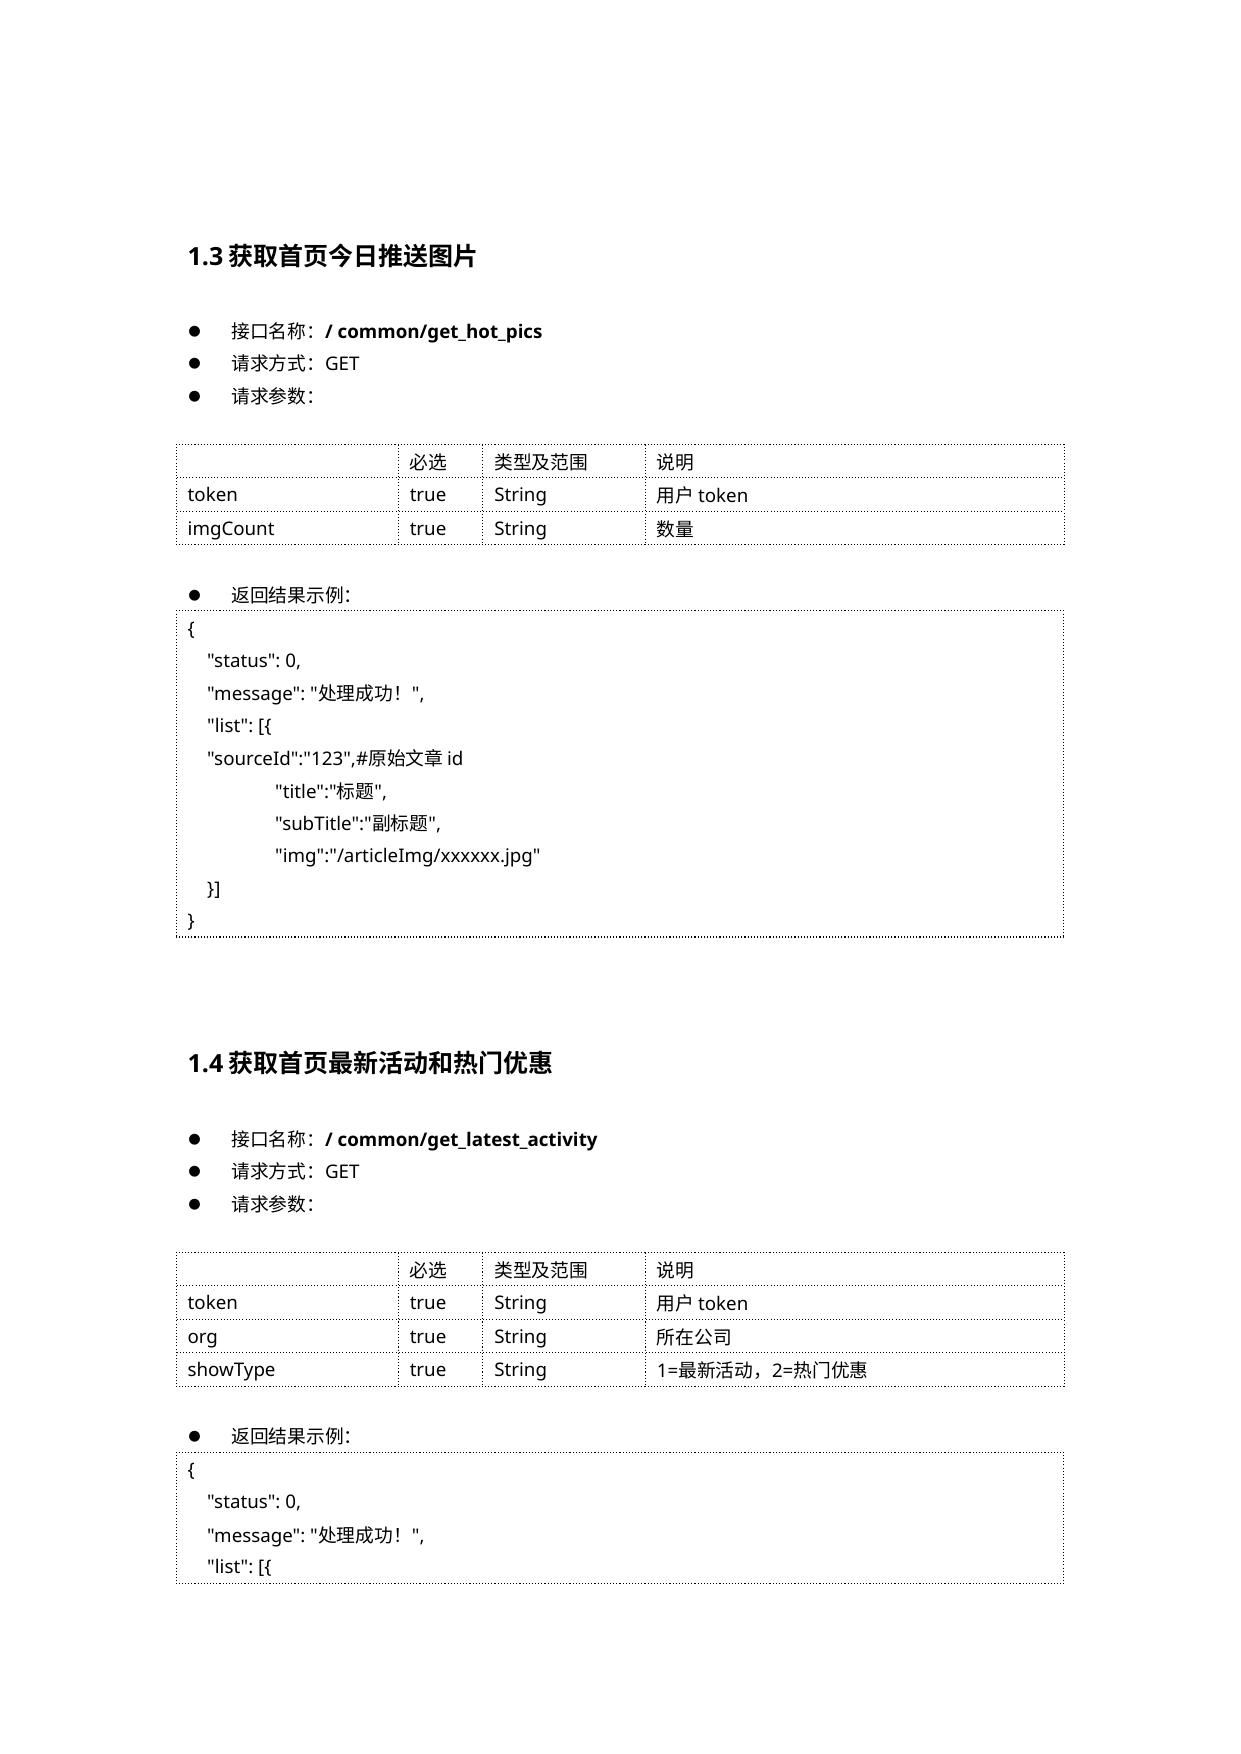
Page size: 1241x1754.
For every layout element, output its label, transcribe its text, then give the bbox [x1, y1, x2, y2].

list 接口名称：/ common/get_latest_activity [187, 1122, 1053, 1154]
subtitle 1.4获取首页最新活动和热门优惠 [187, 1029, 1053, 1094]
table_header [176, 1452, 1064, 1583]
table_cell org [176, 1319, 398, 1352]
list 请求参数： [187, 379, 1053, 411]
table_cell String [483, 1319, 645, 1352]
table_cell true [398, 511, 483, 544]
table_cell String [483, 1352, 645, 1386]
table_cell 所在公司 [645, 1319, 1064, 1352]
list 返回结果示例： [187, 1419, 1053, 1452]
table_cell 1=最新活动，2=热门优惠 [645, 1352, 1064, 1386]
table_header { "status": 0, "message": "处理成功！", "list": [{ "sourceId":"123",#原始文章id "title":"标题", "subTitle":"副标题", "img":"/articleImg/xxxxxx.jpg" }] } [176, 610, 1064, 936]
table_cell 数量 [645, 511, 1064, 544]
table_cell showType [176, 1352, 398, 1386]
table_cell String [483, 477, 645, 511]
table_cell String [483, 1285, 645, 1319]
list 请求方式：GET [187, 1154, 1053, 1187]
table_header 说明 [645, 444, 1064, 477]
table_header 说明 [645, 1252, 1064, 1285]
table_cell true [398, 1319, 483, 1352]
table_header [176, 1252, 398, 1285]
subtitle 1.3获取首页今日推送图片 [187, 222, 1053, 287]
table_header 类型及范围 [483, 1252, 645, 1285]
table_header 类型及范围 [483, 444, 645, 477]
table_header 必选 [398, 1252, 483, 1285]
table_cell 用户token [645, 477, 1064, 511]
list 请求参数： [187, 1187, 1053, 1219]
table_cell String [483, 511, 645, 544]
table_cell imgCount [176, 511, 398, 544]
table_cell true [398, 1352, 483, 1386]
table_header [176, 444, 398, 477]
list 接口名称：/ common/get_hot_pics [187, 314, 1053, 346]
table_cell token [176, 477, 398, 511]
table_cell token [176, 1285, 398, 1319]
table_header 必选 [398, 444, 483, 477]
table_cell 用户token [645, 1285, 1064, 1319]
table_cell true [398, 477, 483, 511]
list 返回结果示例： [187, 578, 1053, 610]
table_cell true [398, 1285, 483, 1319]
list 请求方式：GET [187, 346, 1053, 379]
